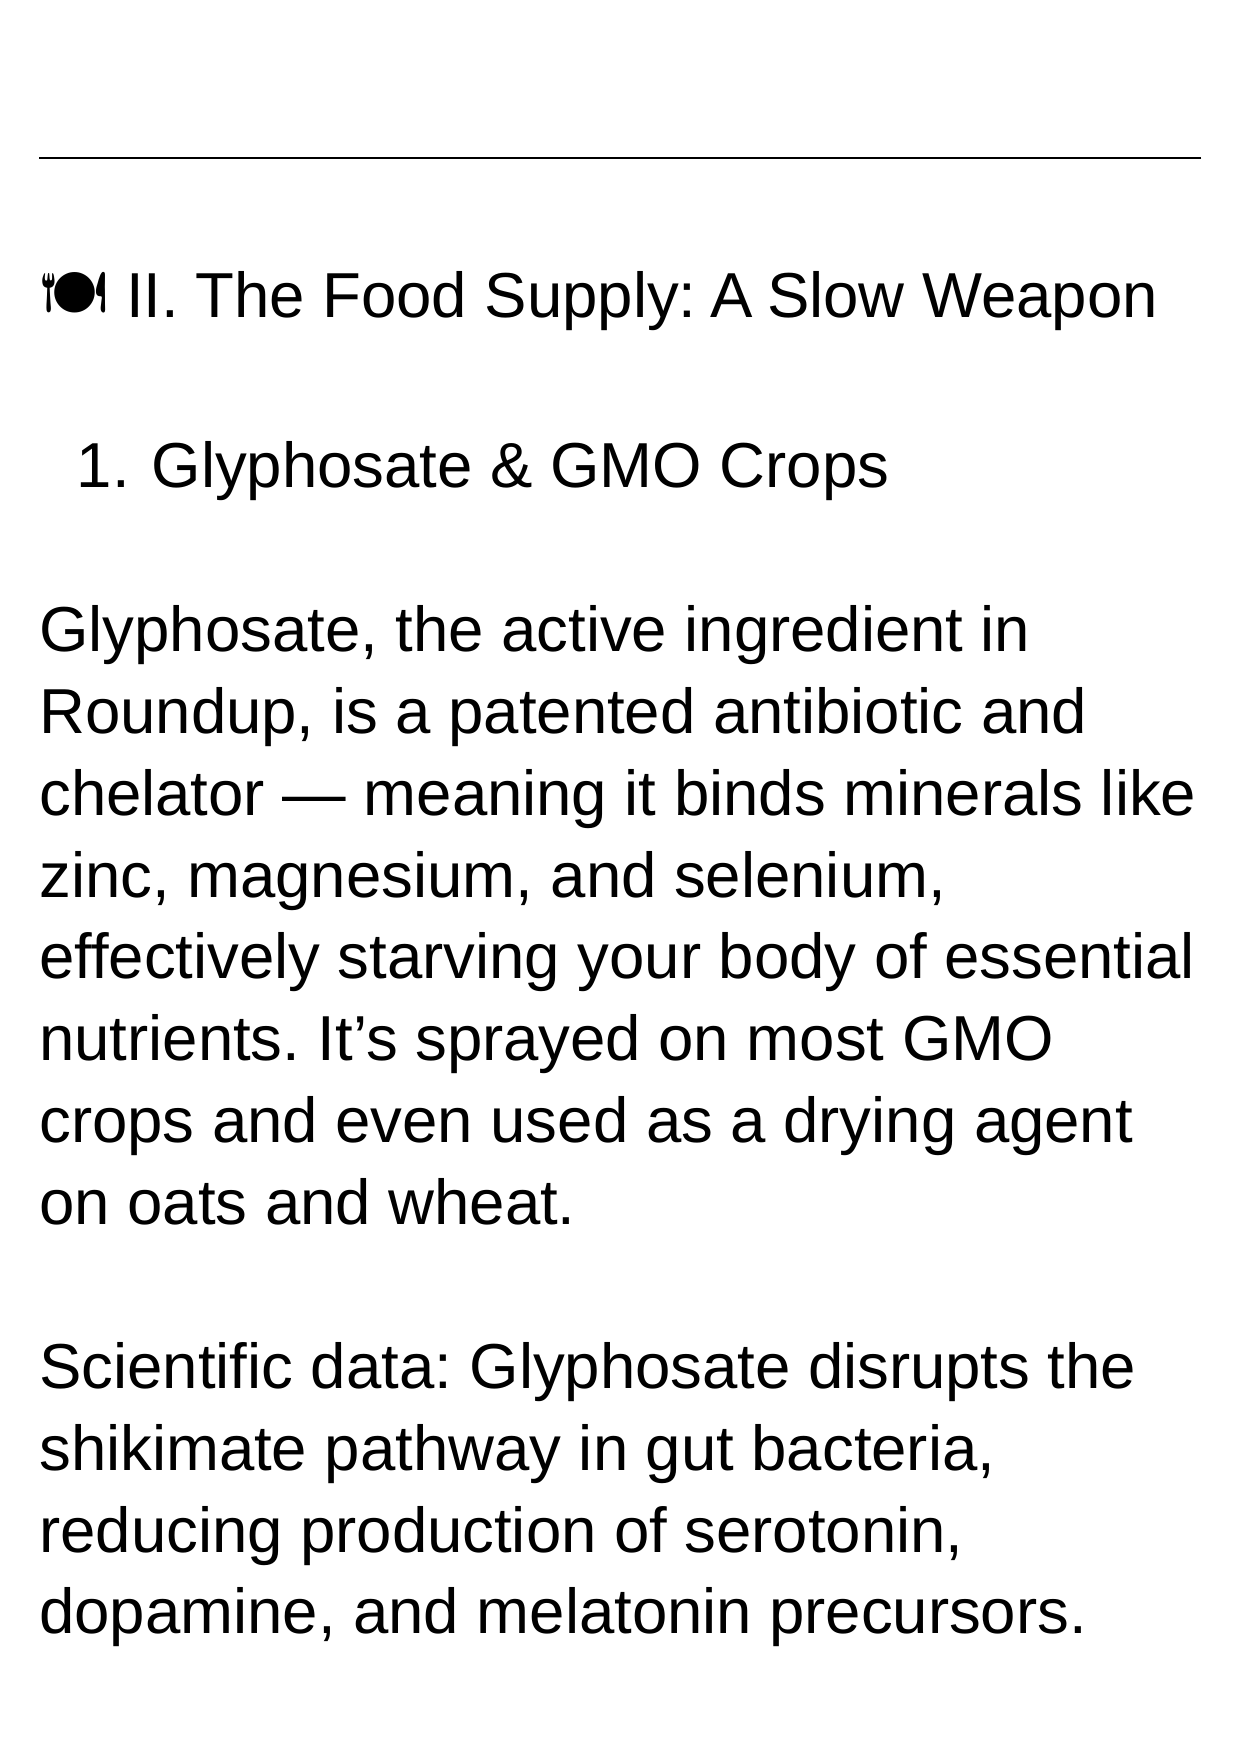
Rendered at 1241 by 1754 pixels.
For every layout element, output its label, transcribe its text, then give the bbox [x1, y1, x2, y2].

text Glyphosate, the active ingredient in Roundup, is a patented antibiotic and chelator — meaning it binds minerals like zinc, magnesium, and selenium, effectively starving your body of essential nutrients. It’s sprayed on most GMO crops and even used as a drying agent on oats and wheat. [39, 592, 1201, 1238]
text ️ II. The Food Supply: A Slow Weapon [39, 249, 1201, 336]
list Glyphosate & GMO Crops [77, 428, 1201, 501]
text Scientific data: Glyphosate disrupts the shikimate pathway in gut bacteria, reducing production of serotonin, dopamine, and melatonin precursors. [39, 1329, 1201, 1647]
